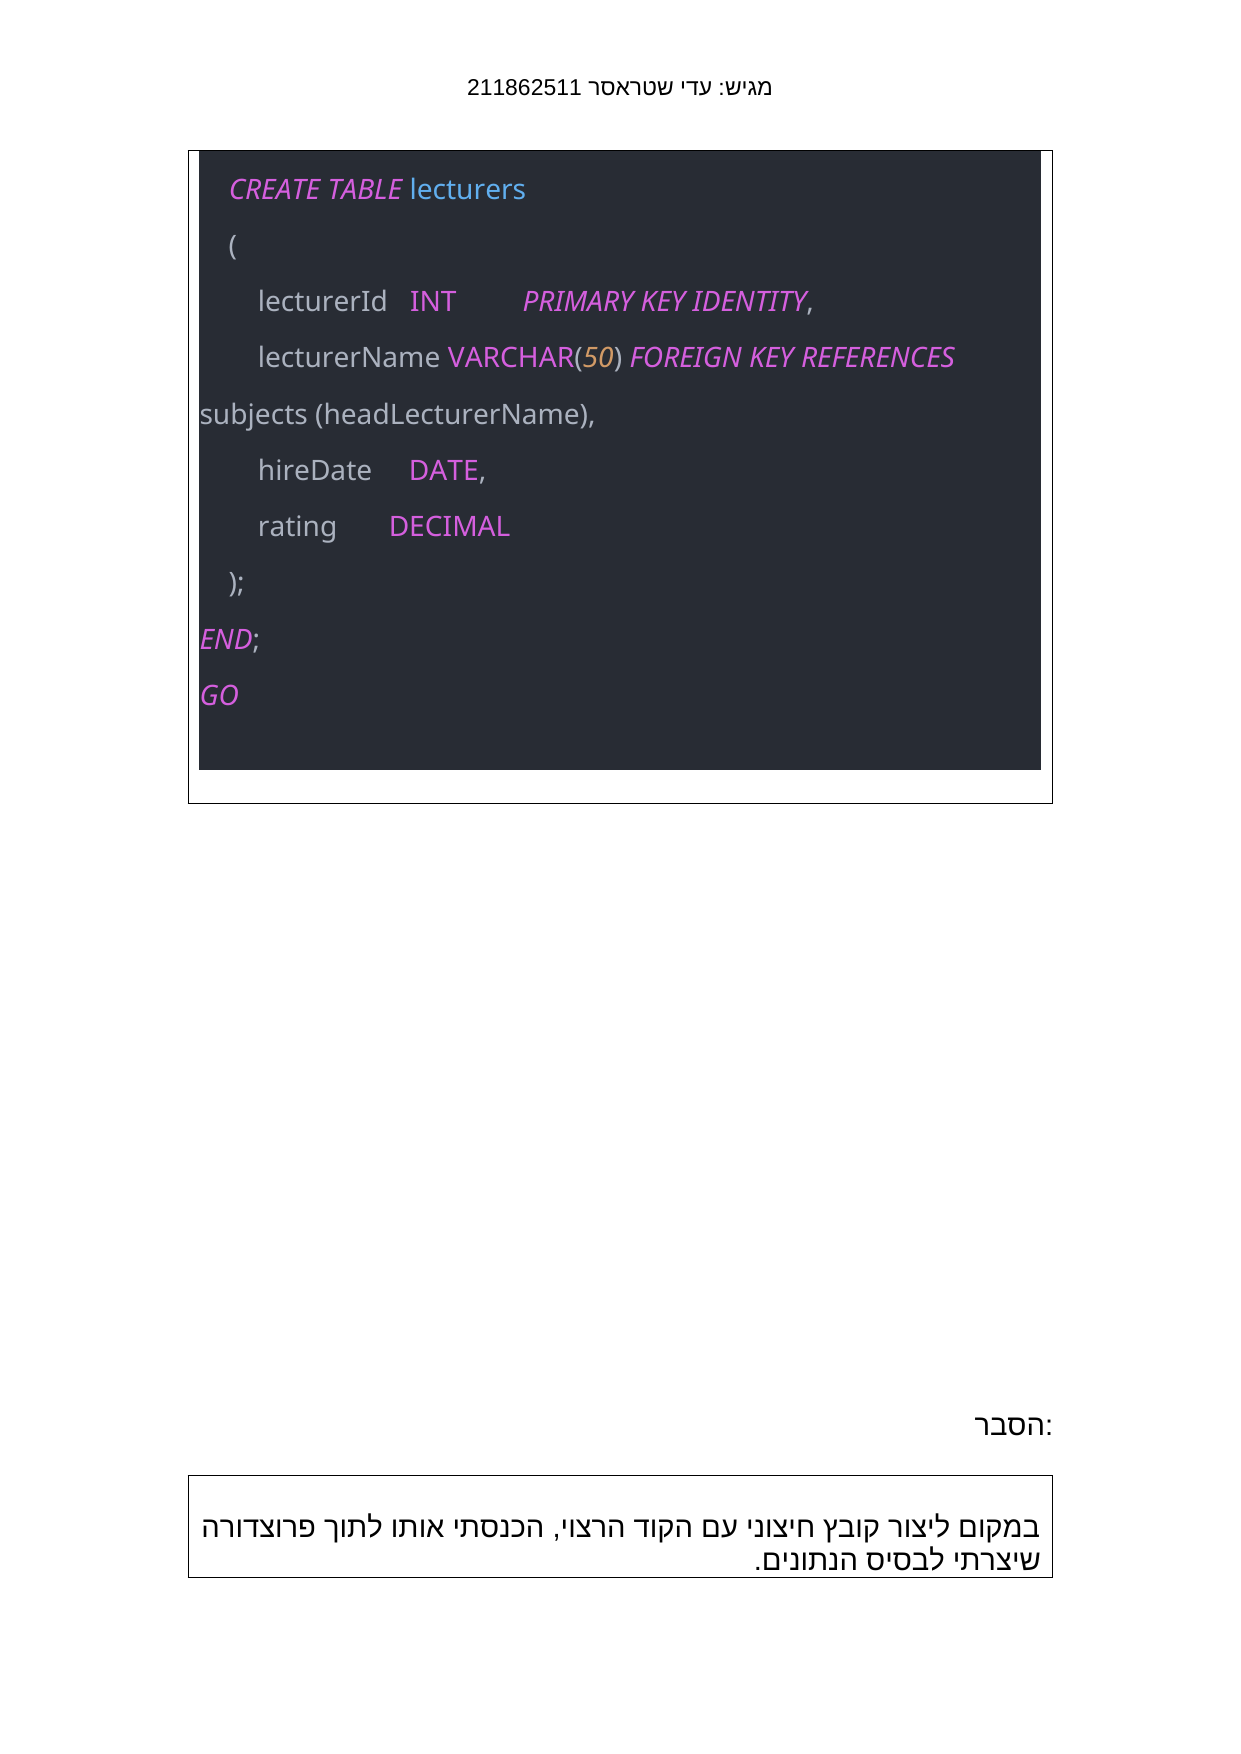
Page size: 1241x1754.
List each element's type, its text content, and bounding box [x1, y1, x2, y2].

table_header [189, 1476, 1052, 1577]
text הסבר: [187, 1408, 1053, 1442]
